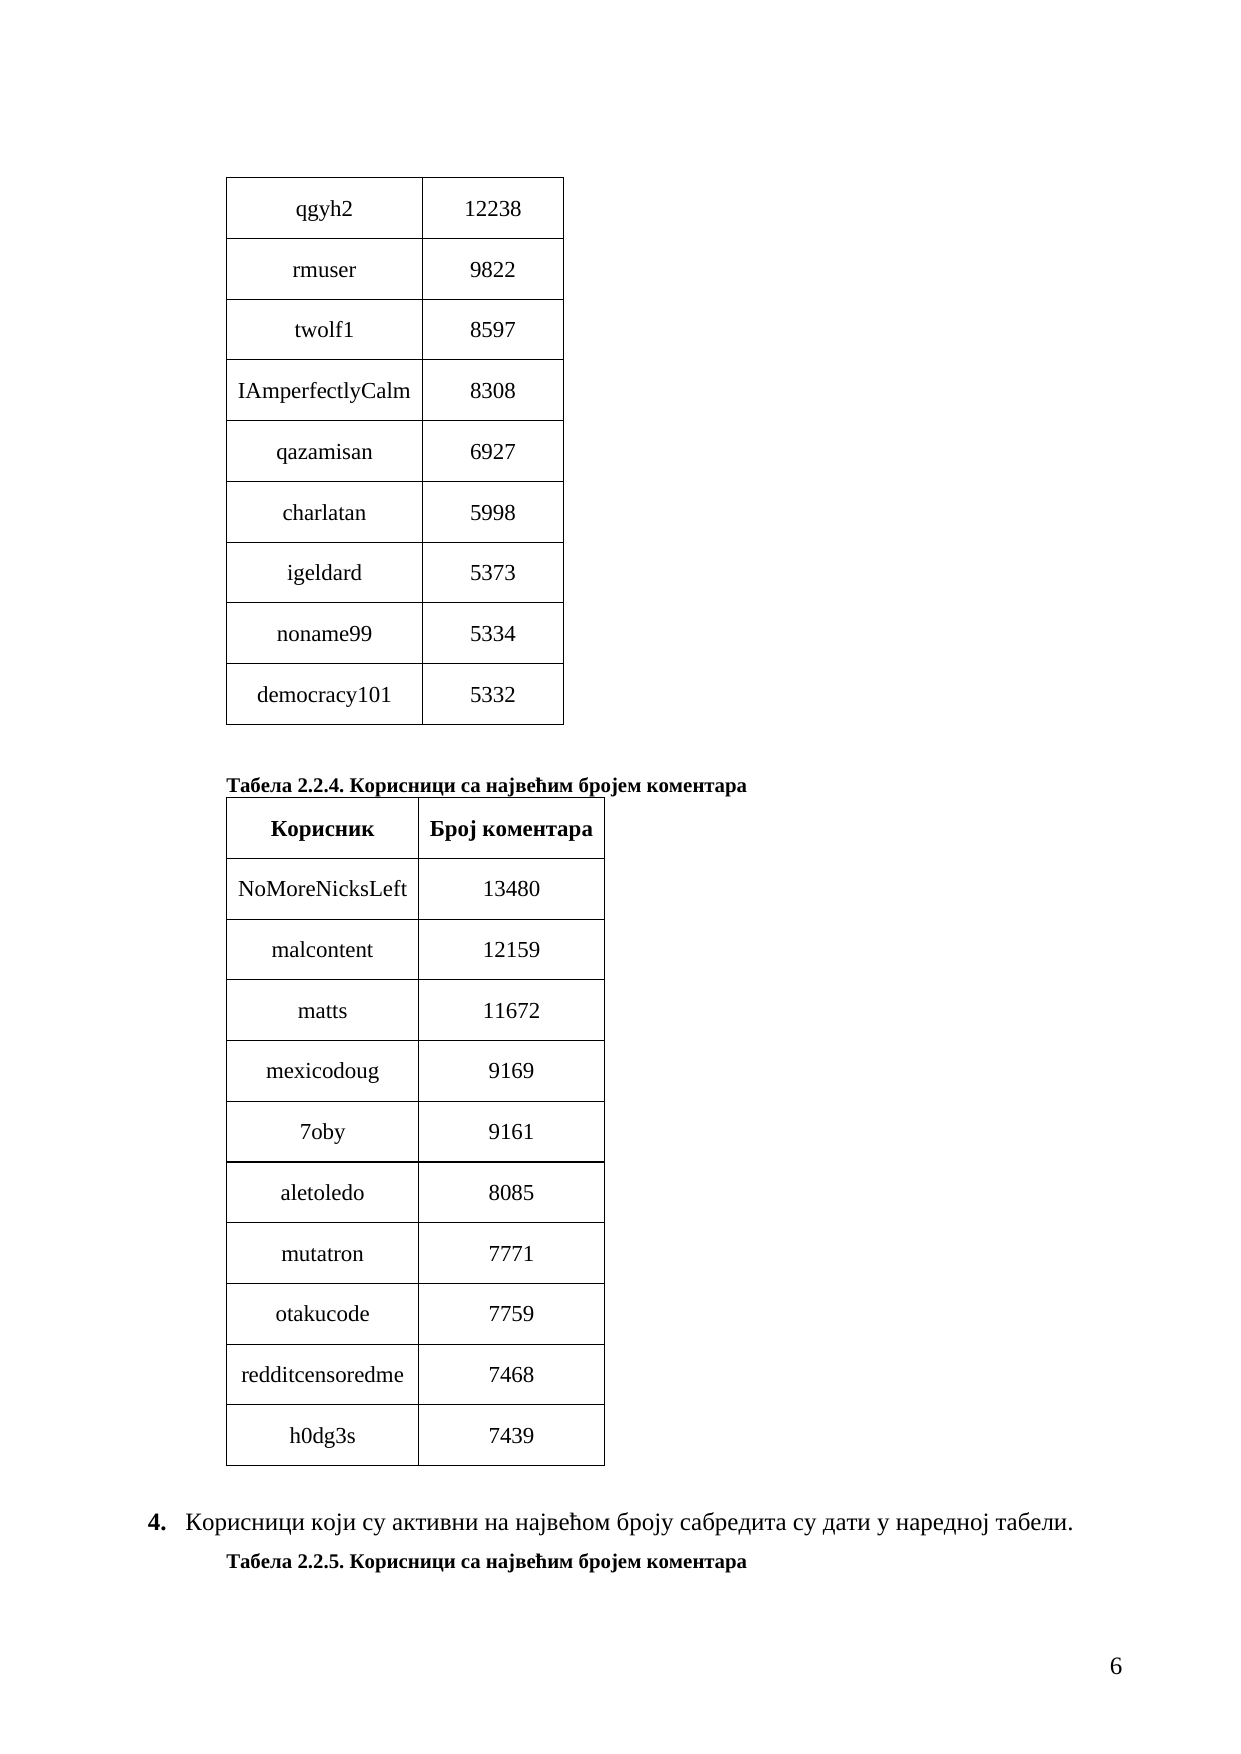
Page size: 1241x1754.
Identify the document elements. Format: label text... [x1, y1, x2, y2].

table_cell 5998 [423, 482, 563, 542]
table_cell mutatron [227, 1223, 418, 1283]
table_cell aletoledo [227, 1163, 418, 1222]
table_cell 8085 [419, 1163, 604, 1222]
table_cell matts [227, 980, 418, 1040]
table_cell 7468 [419, 1345, 604, 1404]
table_cell qazamisan [227, 421, 422, 481]
table_cell 5373 [423, 543, 563, 602]
table_cell igeldard [227, 543, 422, 602]
table_cell 9161 [419, 1102, 604, 1161]
table_cell 9169 [419, 1041, 604, 1101]
table_cell 9822 [423, 239, 563, 299]
table_cell 7oby [227, 1102, 418, 1161]
table_cell rmuser [227, 239, 422, 299]
table_cell redditcensoredme [227, 1345, 418, 1404]
table_cell democracy101 [227, 664, 422, 724]
table_header Корисник [227, 798, 418, 858]
table_cell 12238 [423, 178, 563, 238]
table_cell malcontent [227, 920, 418, 979]
table_cell 7439 [419, 1405, 604, 1465]
table_cell 11672 [419, 980, 604, 1040]
table_cell 5332 [423, 664, 563, 724]
table_cell charlatan [227, 482, 422, 542]
table_cell otakucode [227, 1284, 418, 1343]
table_cell IAmperfectlyCalm [227, 360, 422, 420]
table_cell 8308 [423, 360, 563, 420]
table_cell h0dg3s [227, 1405, 418, 1465]
text Табела 2.2.4. Корисници са највећим бројем коментара [226, 773, 1122, 797]
list Корисници који су активни на највећом броју сабредита су дати у наредној табели. [148, 1507, 1122, 1536]
table_cell 7771 [419, 1223, 604, 1283]
table_cell 12159 [419, 920, 604, 979]
table_cell noname99 [227, 603, 422, 663]
table_cell 6927 [423, 421, 563, 481]
table_cell NoMoreNicksLeft [227, 859, 418, 918]
table_cell mexicodoug [227, 1041, 418, 1101]
table_cell 7759 [419, 1284, 604, 1343]
table_cell 13480 [419, 859, 604, 918]
table_header Број коментара [419, 798, 604, 858]
table_cell qgyh2 [227, 178, 422, 238]
table_cell twolf1 [227, 300, 422, 359]
table_cell 5334 [423, 603, 563, 663]
text Табела 2.2.5. Корисници са највећим бројем коментара [226, 1548, 1122, 1573]
table_cell 8597 [423, 300, 563, 359]
